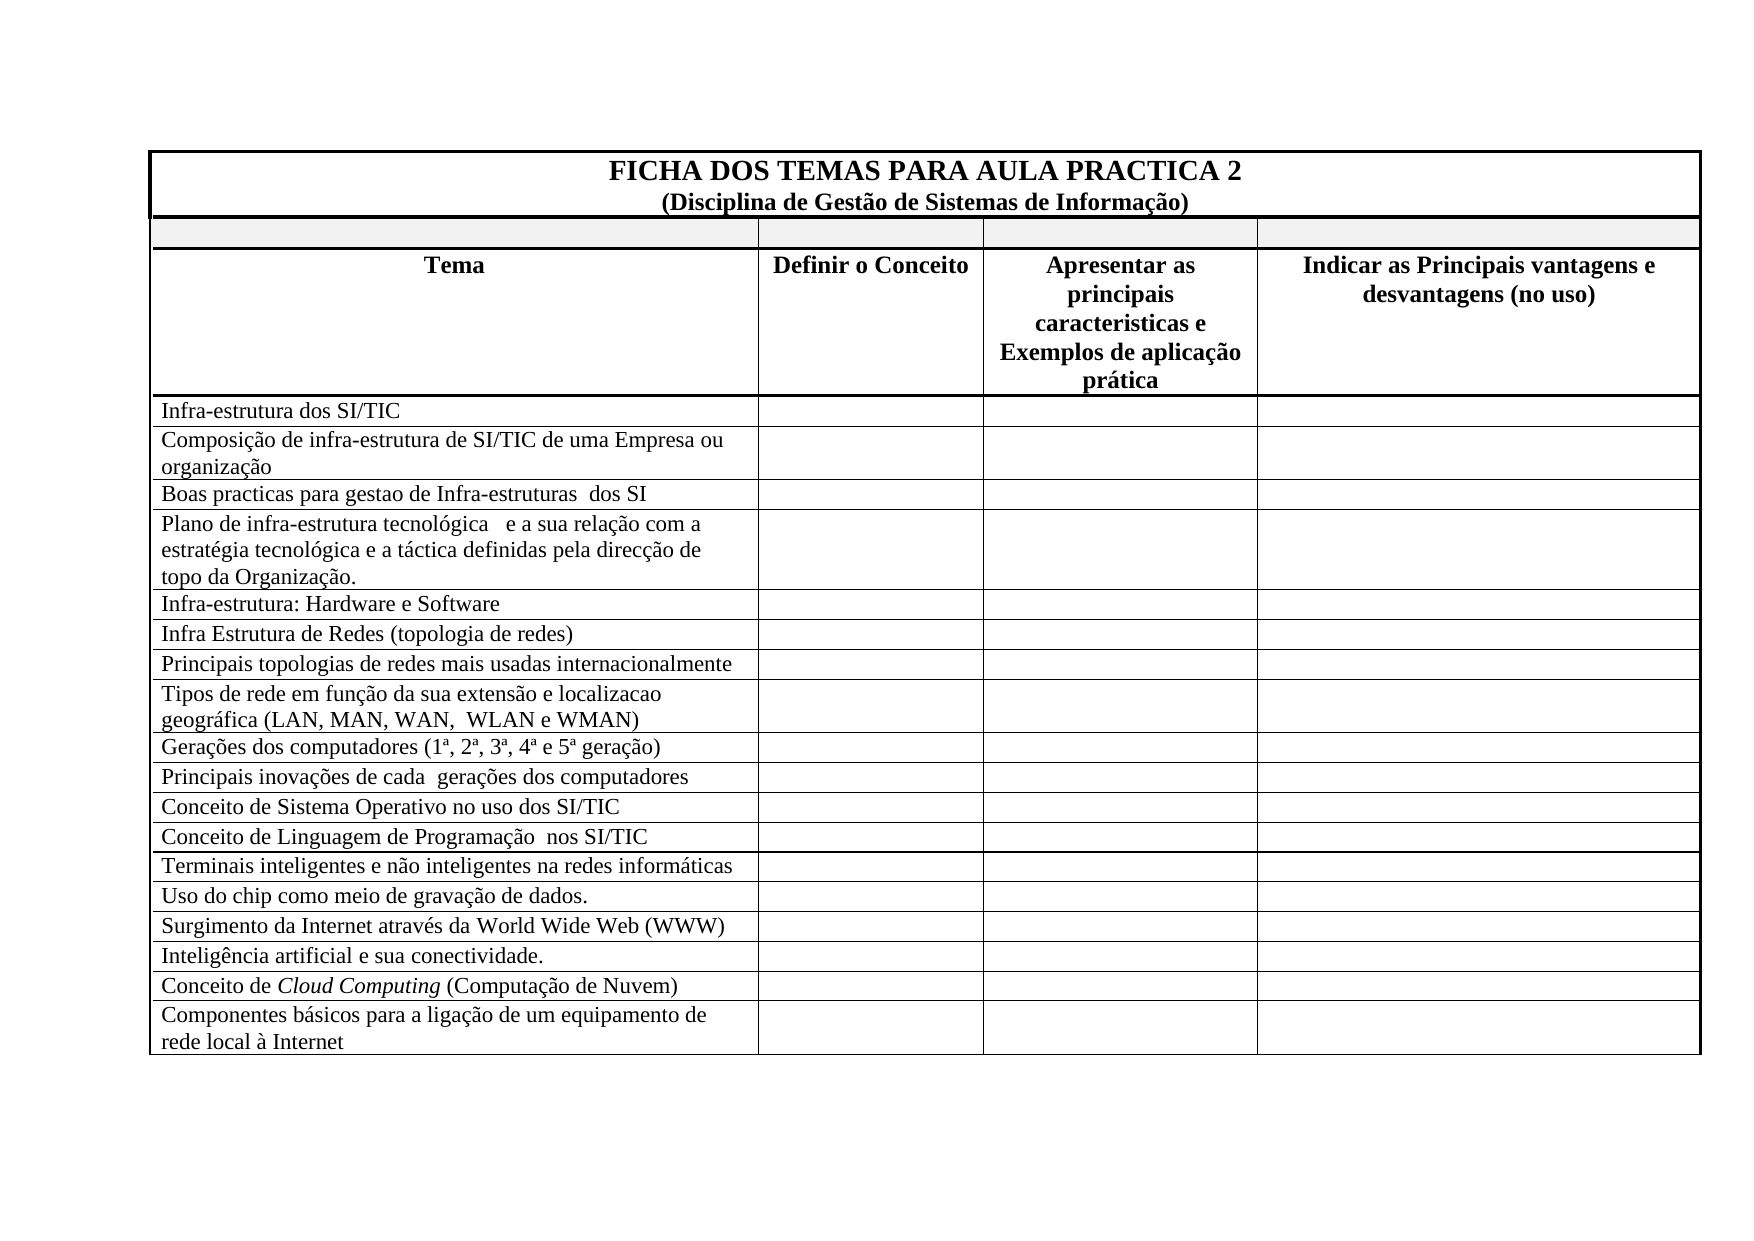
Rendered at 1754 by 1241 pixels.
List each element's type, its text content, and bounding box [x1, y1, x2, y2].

table_cell [1258, 763, 1699, 792]
table_cell Infra-estrutura dos SI/TIC [151, 394, 758, 426]
table_cell [984, 510, 1257, 589]
table_cell Composição de infra-estrutura de SI/TIC de uma Empresa ou organização [151, 426, 758, 479]
table_cell Gerações dos computadores (1ª, 2ª, 3ª, 4ª e 5ª geração) [151, 732, 758, 762]
table_cell [759, 1001, 983, 1054]
table_cell [759, 620, 983, 649]
table_cell [1258, 793, 1699, 822]
table_cell [759, 733, 983, 762]
table_cell Terminais inteligentes e não inteligentes na redes informáticas [151, 851, 758, 881]
table_cell [984, 219, 1257, 247]
table_cell [759, 912, 983, 941]
table_header FICHA DOS TEMAS PARA AULA PRACTICA 2 (Disciplina de Gestão de Sistemas de Informação) [152, 153, 1699, 215]
table_cell [1258, 427, 1699, 479]
table_cell Apresentar as principais caracteristicas e Exemplos de aplicação prática [984, 250, 1257, 394]
table_cell [984, 972, 1257, 1000]
table_cell [759, 650, 983, 678]
table_cell [151, 216, 758, 247]
table_cell [759, 972, 983, 1000]
table_cell [1258, 972, 1699, 1000]
table_cell Inteligência artificial e sua conectividade. [151, 941, 758, 971]
table_cell Boas practicas para gestao de Infra-estruturas dos SI [151, 479, 758, 509]
table_cell Principais topologias de redes mais usadas internacionalmente [151, 649, 758, 678]
table_cell [984, 397, 1257, 426]
table_cell Componentes básicos para a ligação de um equipamento de rede local à Internet [151, 1000, 758, 1054]
table_cell [1258, 510, 1699, 589]
table_cell [984, 590, 1257, 619]
table_cell [984, 427, 1257, 479]
table_cell [1258, 853, 1699, 881]
table_cell [1258, 823, 1699, 851]
table_cell [759, 882, 983, 911]
table_cell [1258, 397, 1699, 426]
table_cell [1258, 650, 1699, 678]
table_cell Conceito de Sistema Operativo no uso dos SI/TIC [151, 792, 758, 822]
table_cell [1258, 480, 1699, 509]
table_cell Surgimento da Internet através da World Wide Web (WWW) [151, 911, 758, 941]
table_cell Conceito de Linguagem de Programação nos SI/TIC [151, 822, 758, 851]
table_cell Tema [151, 247, 758, 394]
table_cell [759, 942, 983, 971]
table_cell [984, 793, 1257, 822]
table_cell [759, 480, 983, 509]
table_cell Infra-estrutura: Hardware e Software [151, 589, 758, 619]
table_cell Uso do chip como meio de gravação de dados. [151, 881, 758, 911]
table_cell [984, 1001, 1257, 1054]
table_cell [984, 733, 1257, 762]
table_cell Plano de infra-estrutura tecnológica e a sua relação com a estratégia tecnológica e a táctica definidas pela direcção de topo da Organização. [151, 509, 758, 589]
table_cell [759, 427, 983, 479]
table_cell [984, 680, 1257, 732]
table_cell [759, 853, 983, 881]
table_cell Definir o Conceito [759, 250, 983, 394]
table_cell [759, 680, 983, 732]
table_cell [759, 763, 983, 792]
table_cell [1258, 219, 1699, 247]
table_cell [759, 590, 983, 619]
table_cell [1258, 912, 1699, 941]
table_cell Infra Estrutura de Redes (topologia de redes) [151, 619, 758, 649]
table_cell [1258, 590, 1699, 619]
table_cell [759, 397, 983, 426]
table_cell [984, 912, 1257, 941]
table_cell [1258, 882, 1699, 911]
table_cell Principais inovações de cada gerações dos computadores [151, 762, 758, 792]
table_cell [984, 480, 1257, 509]
table_cell [984, 882, 1257, 911]
table_cell Conceito de Cloud Computing (Computação de Nuvem) [151, 971, 758, 1000]
table_cell [759, 219, 983, 247]
table_cell Indicar as Principais vantagens e desvantagens (no uso) [1258, 250, 1699, 394]
table_cell [984, 942, 1257, 971]
table_cell [759, 793, 983, 822]
table_cell [984, 823, 1257, 851]
table_cell Tipos de rede em função da sua extensão e localizacao geográfica (LAN, MAN, WAN, WLAN e WMAN) [151, 679, 758, 732]
table_cell [1258, 733, 1699, 762]
table_cell [1258, 620, 1699, 649]
table_cell [759, 510, 983, 589]
table_cell [1258, 1001, 1699, 1054]
table_cell [984, 763, 1257, 792]
table_cell [984, 650, 1257, 678]
table_cell [984, 620, 1257, 649]
table_cell [984, 853, 1257, 881]
table_cell [759, 823, 983, 851]
table_cell [1258, 942, 1699, 971]
table_cell [1258, 680, 1699, 732]
